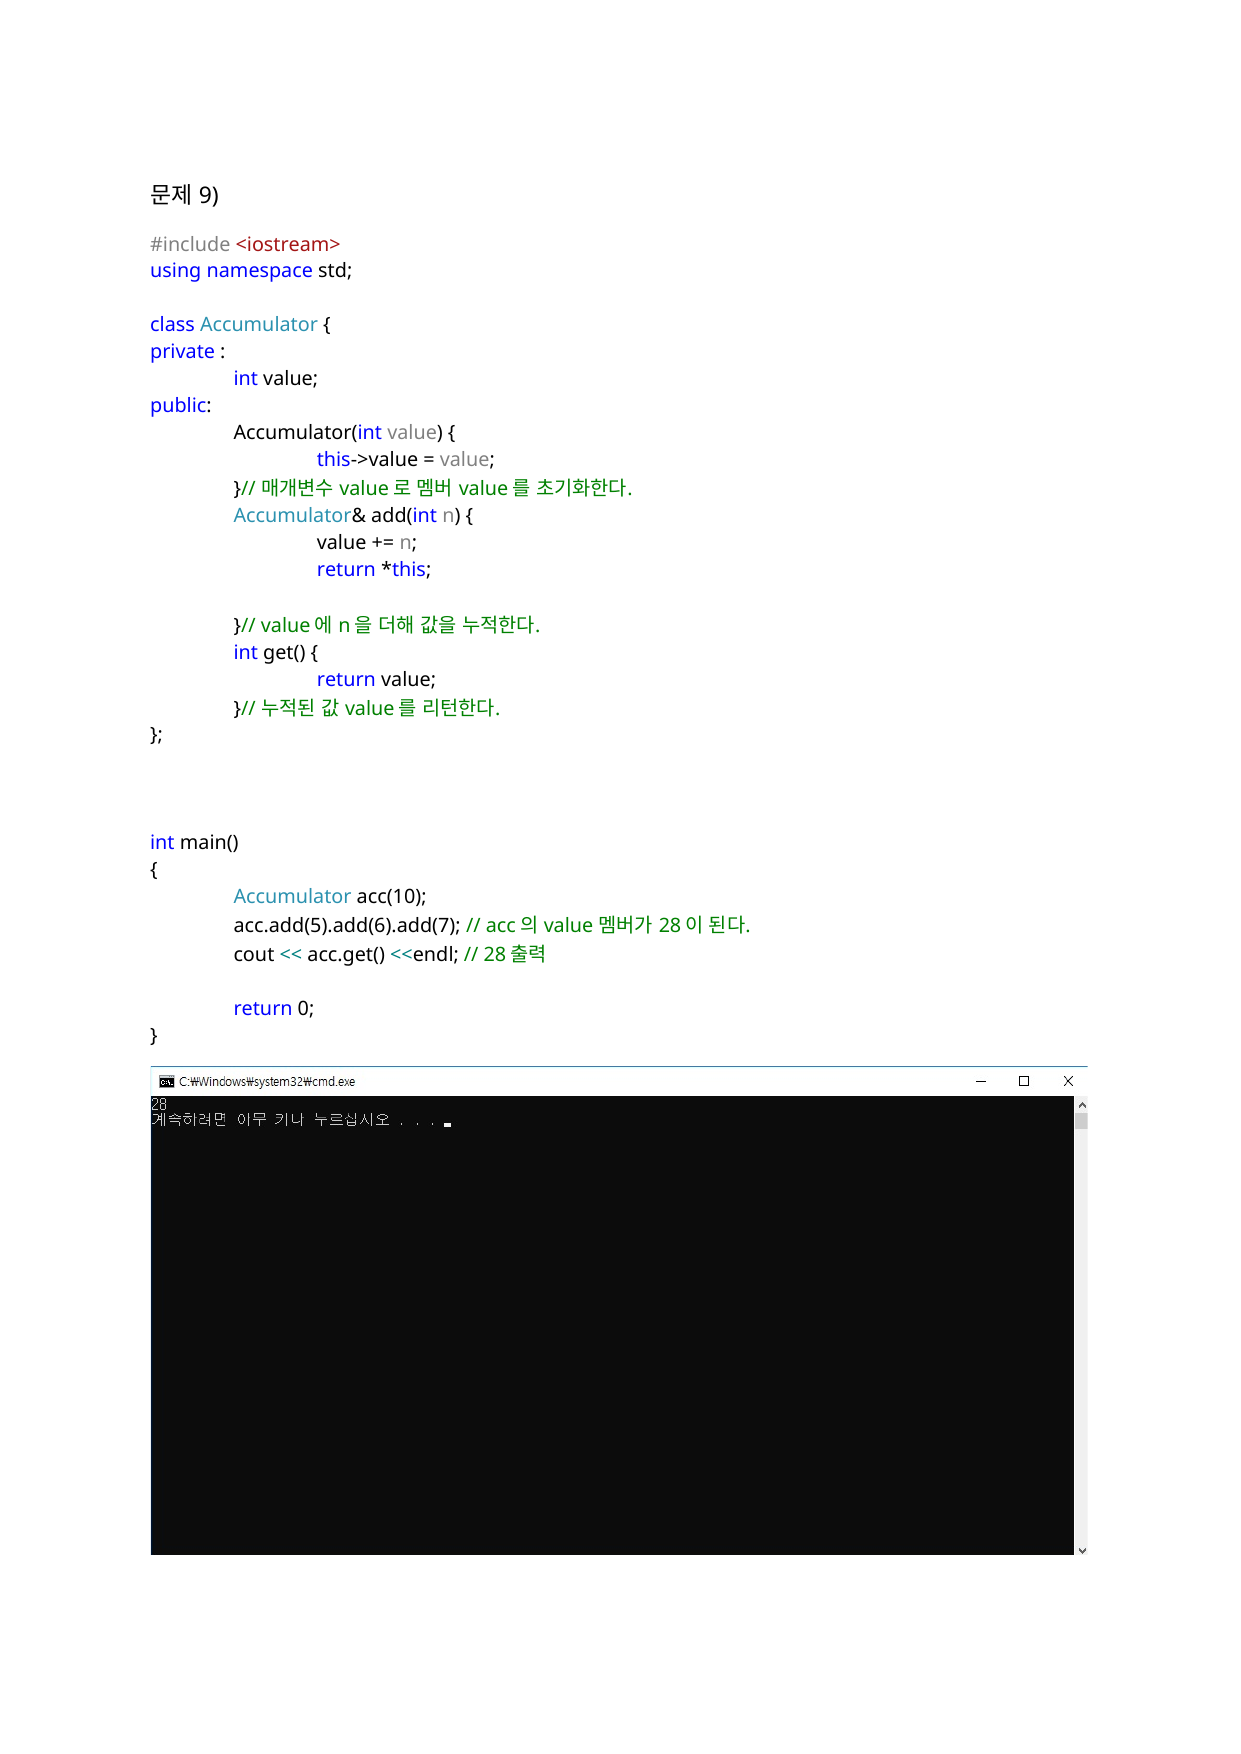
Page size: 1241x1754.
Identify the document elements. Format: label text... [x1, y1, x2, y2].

text }// value에 n을 더해 값을 누적한다. [150, 609, 1090, 638]
text return *this; [150, 555, 1090, 582]
text this->value = value; [150, 446, 1090, 473]
text #include <iostream> [150, 230, 1090, 257]
text using namespace std; [150, 257, 1090, 284]
text Accumulator(int value) { [150, 419, 1090, 446]
text return value; [150, 665, 1090, 692]
picture [150, 1066, 1087, 1554]
text }// 누적된 값 value를 리턴한다. [150, 692, 1090, 721]
text int main() [150, 829, 1090, 856]
text private : [150, 338, 1090, 365]
text value += n; [150, 528, 1090, 555]
text int get() { [150, 638, 1090, 665]
text }// 매개변수 value로 멤버 value를 초기화한다. [150, 473, 1090, 501]
text 문제 9) [150, 177, 1090, 211]
text } [150, 1021, 1090, 1048]
text Accumulator acc(10); [150, 883, 1090, 909]
text int value; [150, 365, 1090, 392]
text Accumulator& add(int n) { [150, 501, 1090, 528]
text return 0; [150, 994, 1090, 1021]
text { [150, 856, 1090, 883]
text }; [150, 721, 1090, 748]
text class Accumulator { [150, 311, 1090, 338]
text public: [150, 392, 1090, 419]
text acc.add(5).add(6).add(7); // acc의 value 멤버가 28이 된다. [150, 909, 1090, 938]
text cout << acc.get() <<endl; // 28출력 [150, 938, 1090, 967]
